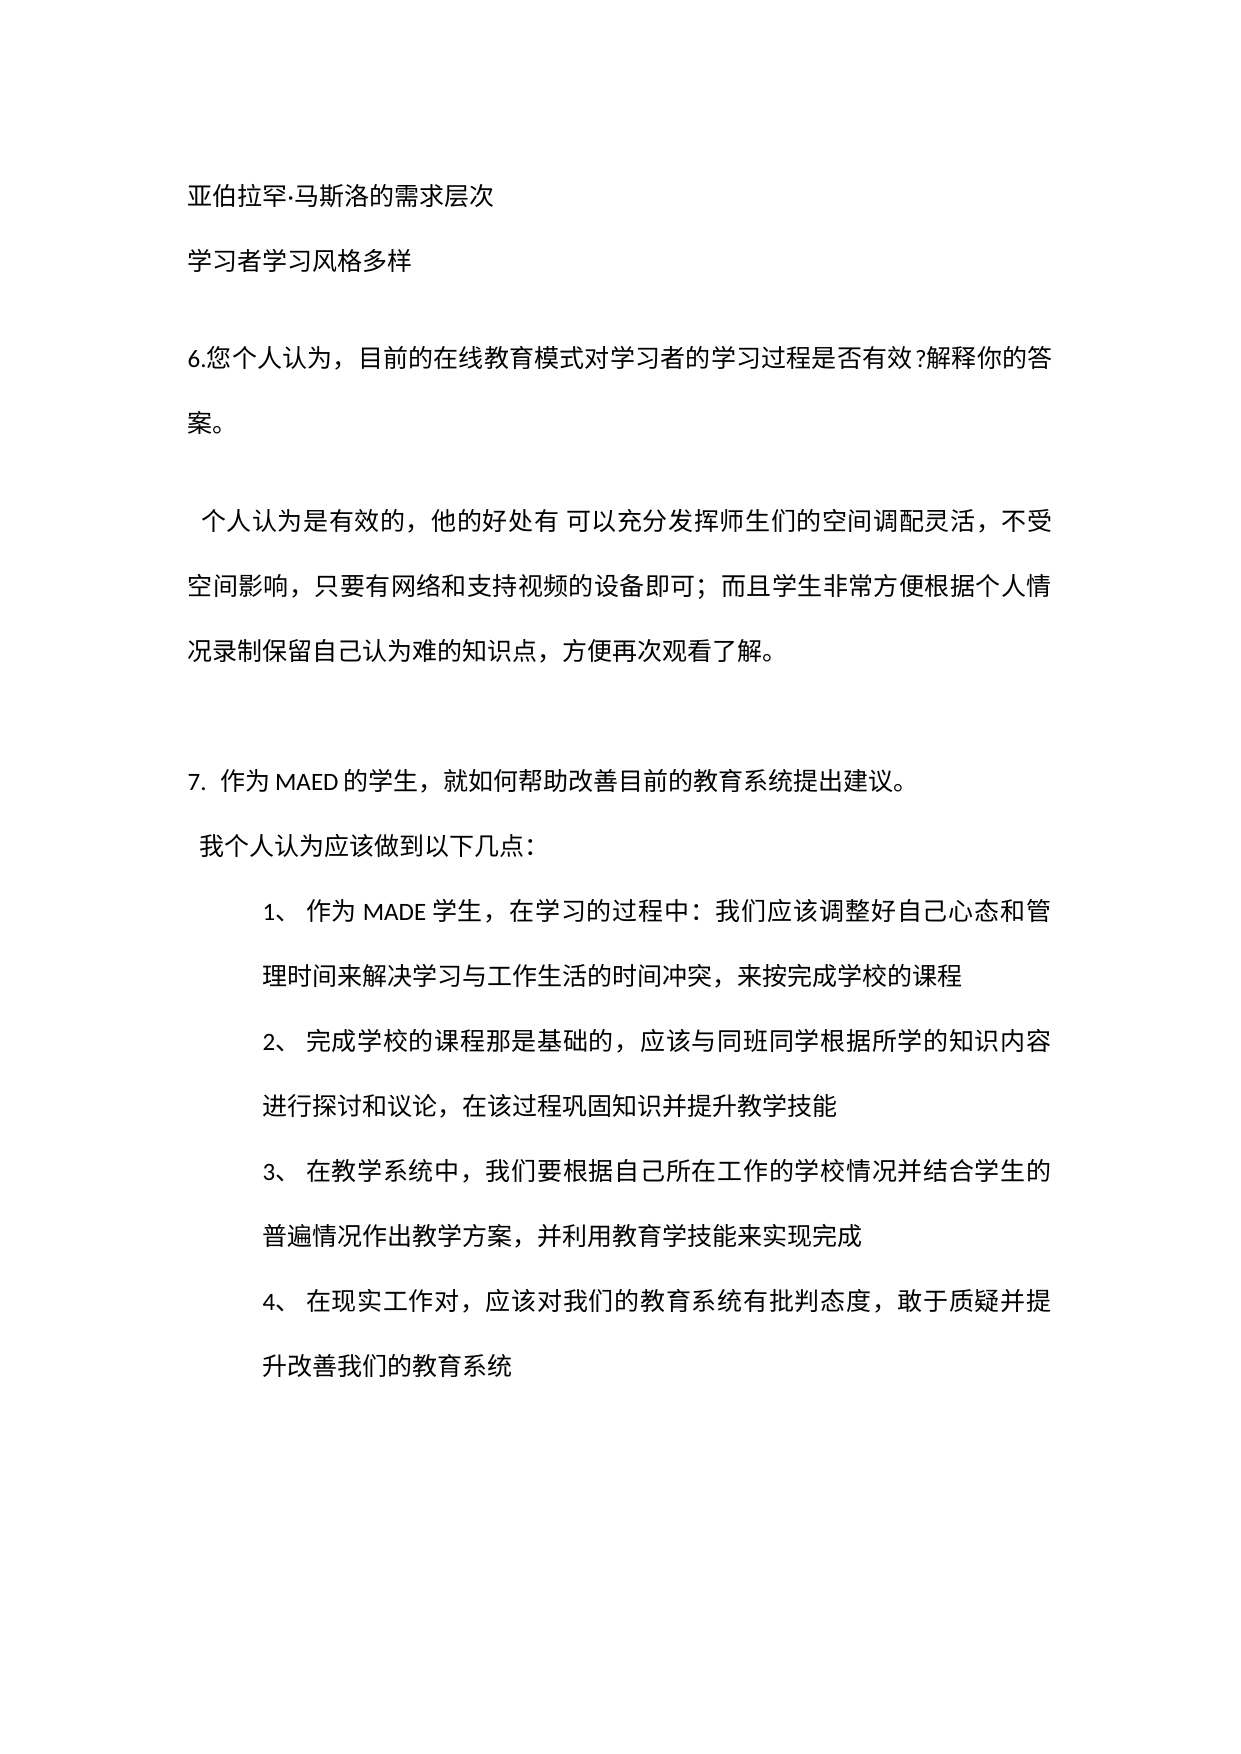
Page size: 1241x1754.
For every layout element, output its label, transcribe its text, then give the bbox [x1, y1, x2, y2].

text 亚伯拉罕·马斯洛的需求层次 [187, 162, 1053, 227]
list 完成学校的课程那是基础的，应该与同班同学根据所学的知识内容进行探讨和议论，在该过程巩固知识并提升教学技能 [262, 1007, 1053, 1137]
list 作为MAED的学生，就如何帮助改善目前的教育系统提出建议。 [187, 747, 1053, 812]
list 我个人认为应该做到以下几点： [187, 812, 1053, 877]
list 在现实工作对，应该对我们的教育系统有批判态度，敢于质疑并提升改善我们的教育系统 [262, 1267, 1053, 1397]
text 6.您个人认为，目前的在线教育模式对学习者的学习过程是否有效?解释你的答案。 [187, 324, 1053, 454]
list 作为MADE学生，在学习的过程中：我们应该调整好自己心态和管理时间来解决学习与工作生活的时间冲突，来按完成学校的课程 [262, 877, 1053, 1007]
text 学习者学习风格多样 [187, 227, 1053, 292]
text 个人认为是有效的，他的好处有 可以充分发挥师生们的空间调配灵活，不受空间影响，只要有网络和支持视频的设备即可；而且学生非常方便根据个人情况录制保留自己认为难的知识点，方便再次观看了解。 [187, 487, 1053, 682]
list 在教学系统中，我们要根据自己所在工作的学校情况并结合学生的普遍情况作出教学方案，并利用教育学技能来实现完成 [262, 1137, 1053, 1267]
